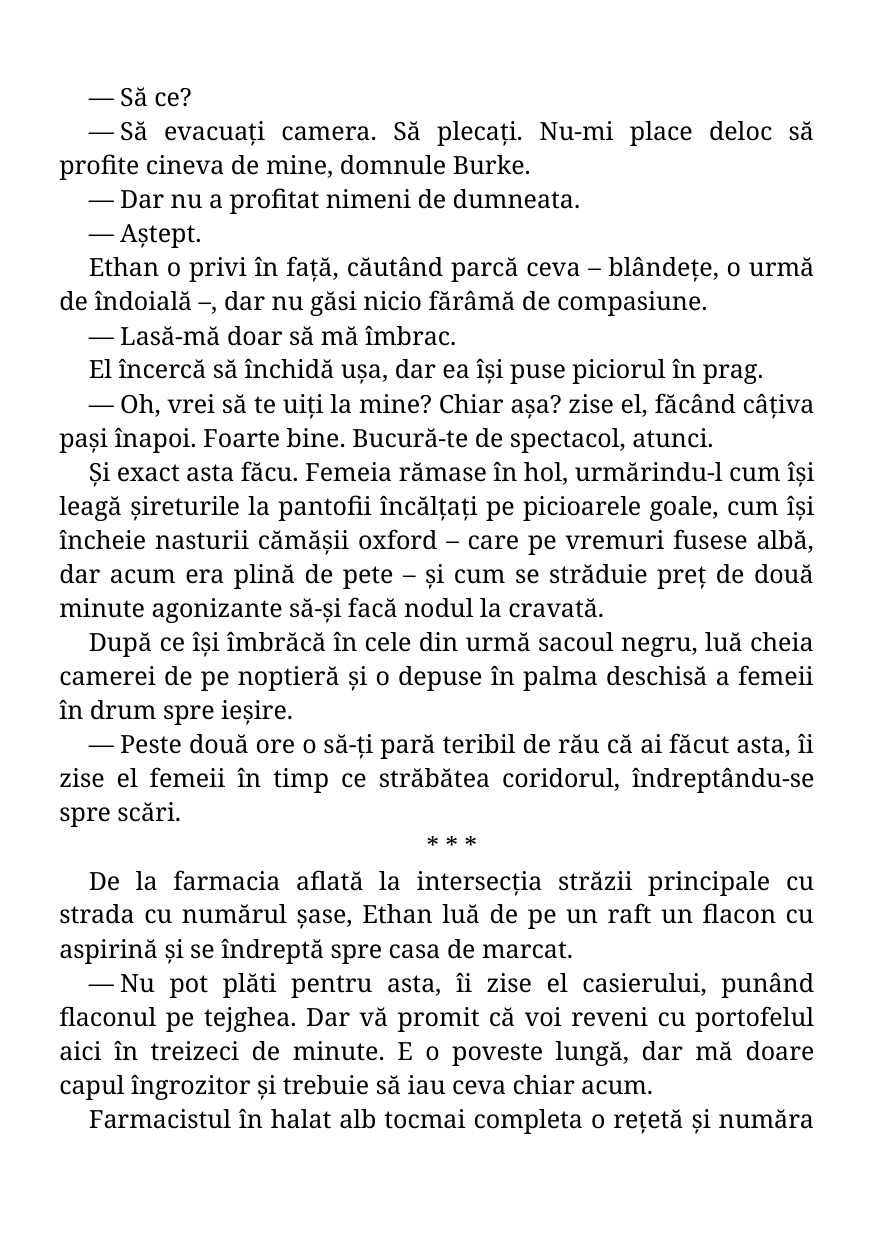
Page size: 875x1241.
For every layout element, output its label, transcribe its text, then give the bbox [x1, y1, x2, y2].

text * * * [59, 829, 815, 863]
text — Aştept. [59, 216, 815, 250]
text Şi exact asta făcu. Femeia rămase în hol, urmărindu-l cum îşi leagă şireturile la pantofii încălţaţi pe picioarele goale, cum îşi încheie nasturii cămăşii oxford – care pe vremuri fusese albă, dar acum era plină de pete – şi cum se străduie preţ de două minute agonizante să-şi facă nodul la cravată. [59, 454, 815, 625]
text — Să ce? [59, 80, 815, 114]
text — Nu pot plăti pentru asta, îi zise el casierului, punând flaconul pe tejghea. Dar vă promit că voi reveni cu portofelul aici în treizeci de minute. E o poveste lungă, dar mă doare capul îngrozitor şi trebuie să iau ceva chiar acum. [59, 965, 815, 1102]
text De la farmacia aflată la intersecţia străzii principale cu strada cu numărul şase, Ethan luă de pe un raft un flacon cu aspirină şi se îndreptă spre casa de marcat. [59, 863, 815, 965]
text — Să evacuaţi camera. Să plecaţi. Nu-mi place deloc să profite cineva de mine, domnule Burke. [59, 114, 815, 182]
text El încercă să închidă uşa, dar ea îşi puse piciorul în prag. [59, 352, 815, 386]
text — Peste două ore o să-ţi pară teribil de rău că ai făcut asta, îi zise el femeii în timp ce străbătea coridorul, îndreptându-se spre scări. [59, 727, 815, 829]
text — Oh, vrei să te uiţi la mine? Chiar aşa? zise el, făcând câţiva paşi înapoi. Foarte bine. Bucură-te de spectacol, atunci. [59, 386, 815, 454]
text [59, 1102, 815, 1136]
text — Dar nu a profitat nimeni de dumneata. [59, 182, 815, 216]
text După ce îşi îmbrăcă în cele din urmă sacoul negru, luă cheia camerei de pe noptieră şi o depuse în palma deschisă a femeii în drum spre ieşire. [59, 625, 815, 727]
text — Lasă-mă doar să mă îmbrac. [59, 318, 815, 352]
text Ethan o privi în faţă, căutând parcă ceva – blândeţe, o urmă de îndoială –, dar nu găsi nicio fărâmă de compasiune. [59, 250, 815, 318]
